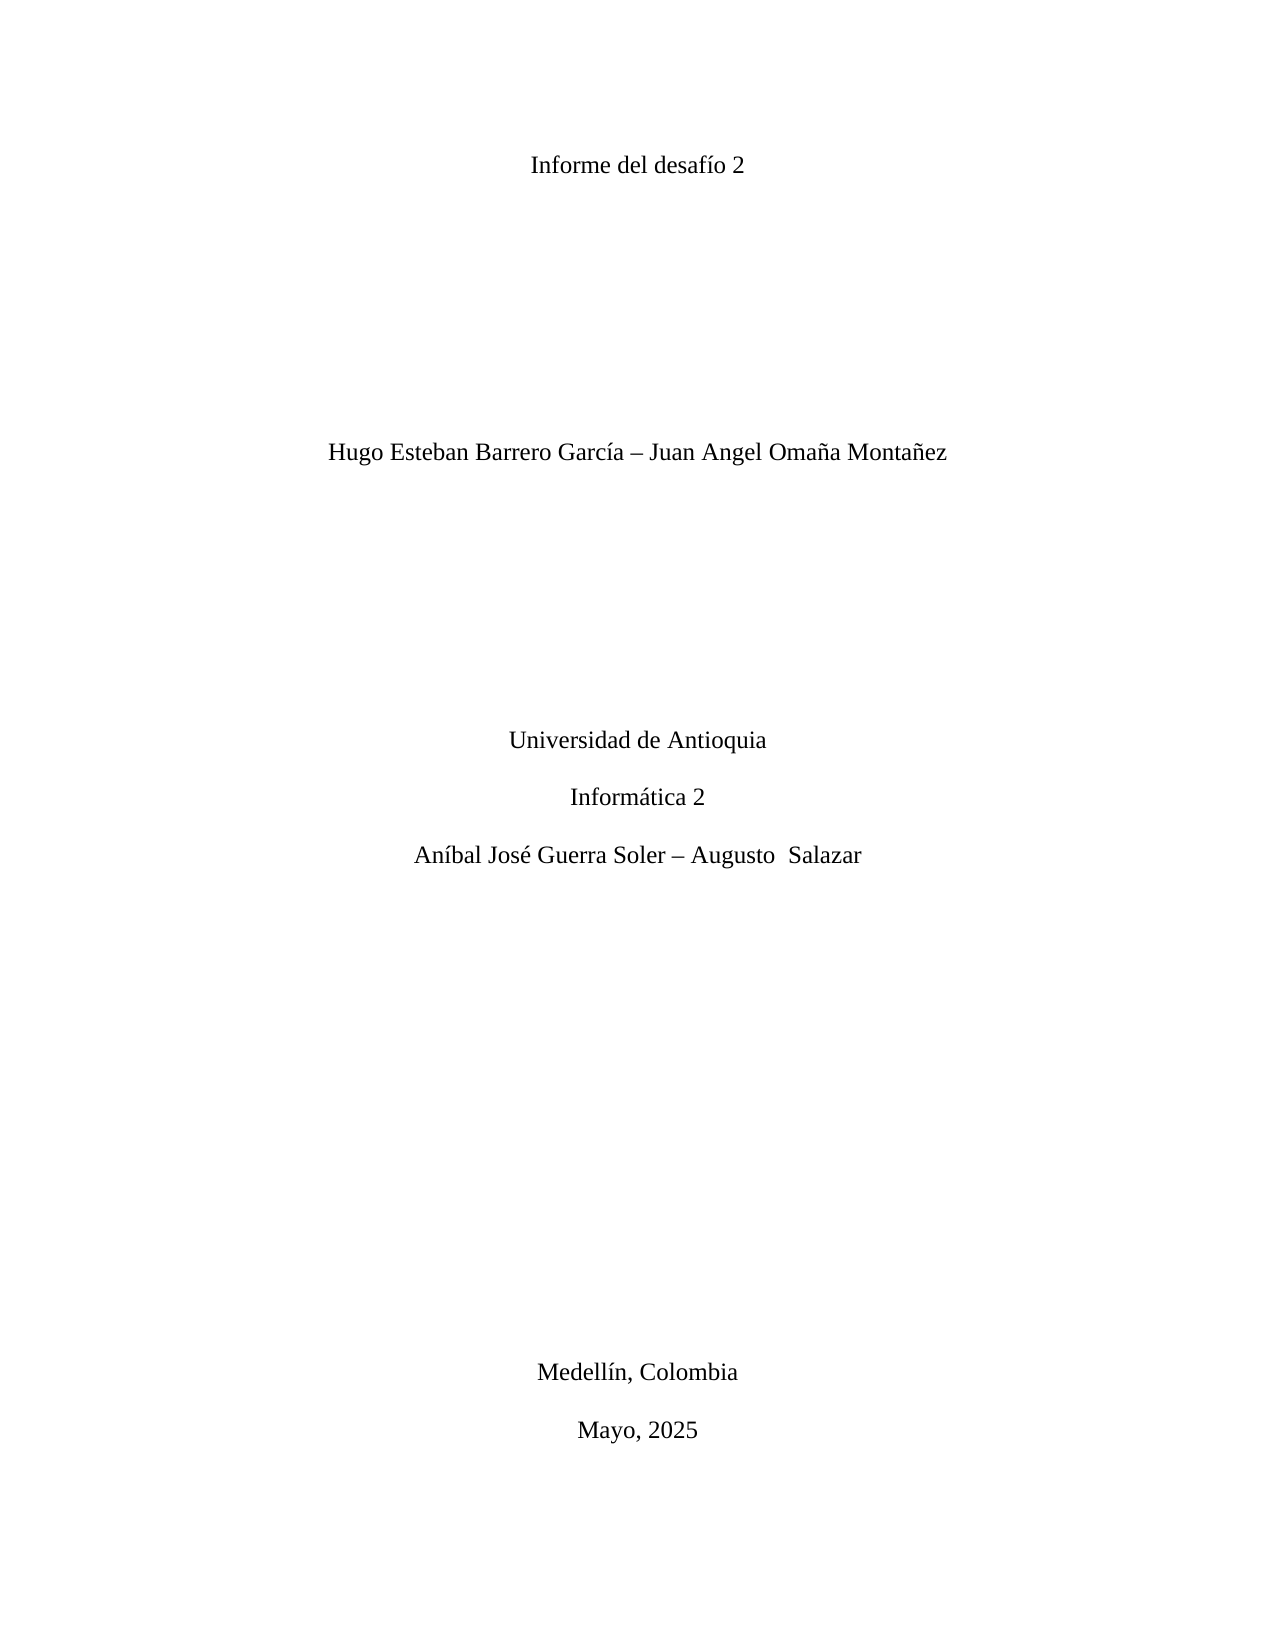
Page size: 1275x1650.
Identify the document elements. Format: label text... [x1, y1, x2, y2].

subtitle Aníbal José Guerra Soler – Augusto Salazar [150, 840, 1125, 869]
subtitle Informática 2 [150, 782, 1125, 811]
text Mayo, 2025 [150, 1415, 1125, 1444]
subtitle Medellín, Colombia [150, 1357, 1125, 1386]
subtitle Hugo Esteban Barrero García – Juan Angel Omaña Montañez [150, 437, 1125, 466]
subtitle Universidad de Antioquia [150, 725, 1125, 754]
text Informe del desafío 2 [150, 150, 1125, 179]
